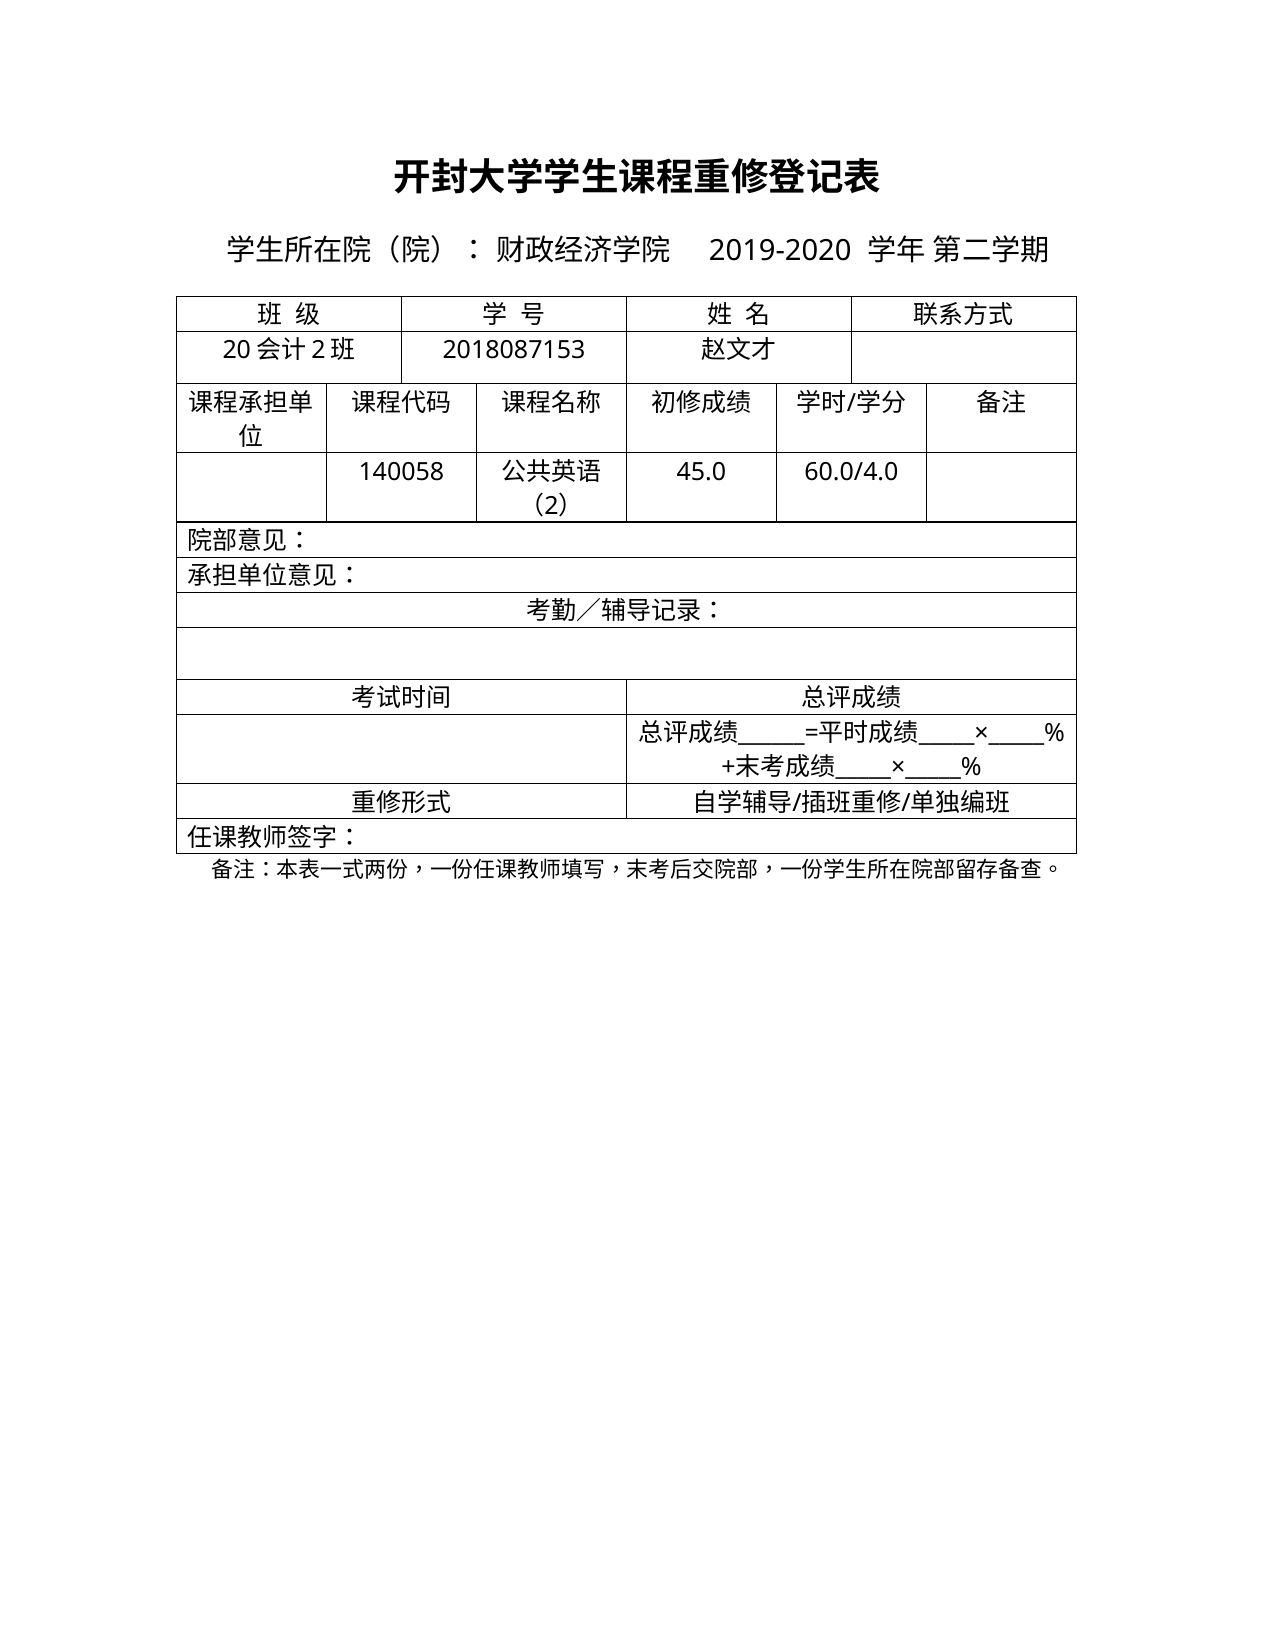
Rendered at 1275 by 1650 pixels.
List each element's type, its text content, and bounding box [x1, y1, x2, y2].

table_cell 2018087153 [402, 332, 626, 383]
table_header 任课教师签字： [177, 819, 1076, 853]
table_header 考试时间 [177, 680, 626, 714]
table_cell [927, 453, 1076, 521]
table_cell 公共英语（2） [477, 453, 626, 521]
text 备注：本表一式两份，一份任课教师填写，末考后交院部，一份学生所在院部留存备查。 [187, 854, 1087, 884]
table_cell 承担单位意见： [177, 558, 1076, 592]
table_header 课程代码 [327, 384, 476, 452]
table_cell 总评成绩______=平时成绩_____×_____% +末考成绩_____×_____% [627, 715, 1076, 783]
table_header 备注 [927, 384, 1076, 452]
table_cell 45.0 [627, 453, 776, 521]
table_header 初修成绩 [627, 384, 776, 452]
table_header 班 级 [177, 297, 401, 331]
table_header 总评成绩 [627, 680, 1076, 714]
table_cell 60.0/4.0 [777, 453, 926, 521]
table_header 学时/学分 [777, 384, 926, 452]
table_cell 考勤／辅导记录： [177, 593, 1076, 627]
table_cell 赵文才 [627, 332, 851, 383]
table_cell 20会计2班 [177, 332, 401, 383]
table_cell [177, 453, 326, 521]
text 开封大学学生课程重修登记表 [187, 150, 1087, 201]
table_header 姓 名 [627, 297, 851, 331]
table_header 学 号 [402, 297, 626, 331]
table_header 院部意见： [177, 523, 1076, 557]
table_cell 自学辅导/插班重修/单独编班 [627, 784, 1076, 818]
table_cell [177, 628, 1076, 679]
table_cell [177, 715, 626, 783]
table_cell 重修形式 [177, 784, 626, 818]
table_header 联系方式 [852, 297, 1076, 331]
table_header 课程承担单位 [177, 384, 326, 452]
text 学生所在院（院）： 财政经济学院 2019-2020 学年 第二学期 [187, 229, 1087, 269]
table_cell [852, 332, 1076, 383]
table_header 课程名称 [477, 384, 626, 452]
table_cell 140058 [327, 453, 476, 521]
